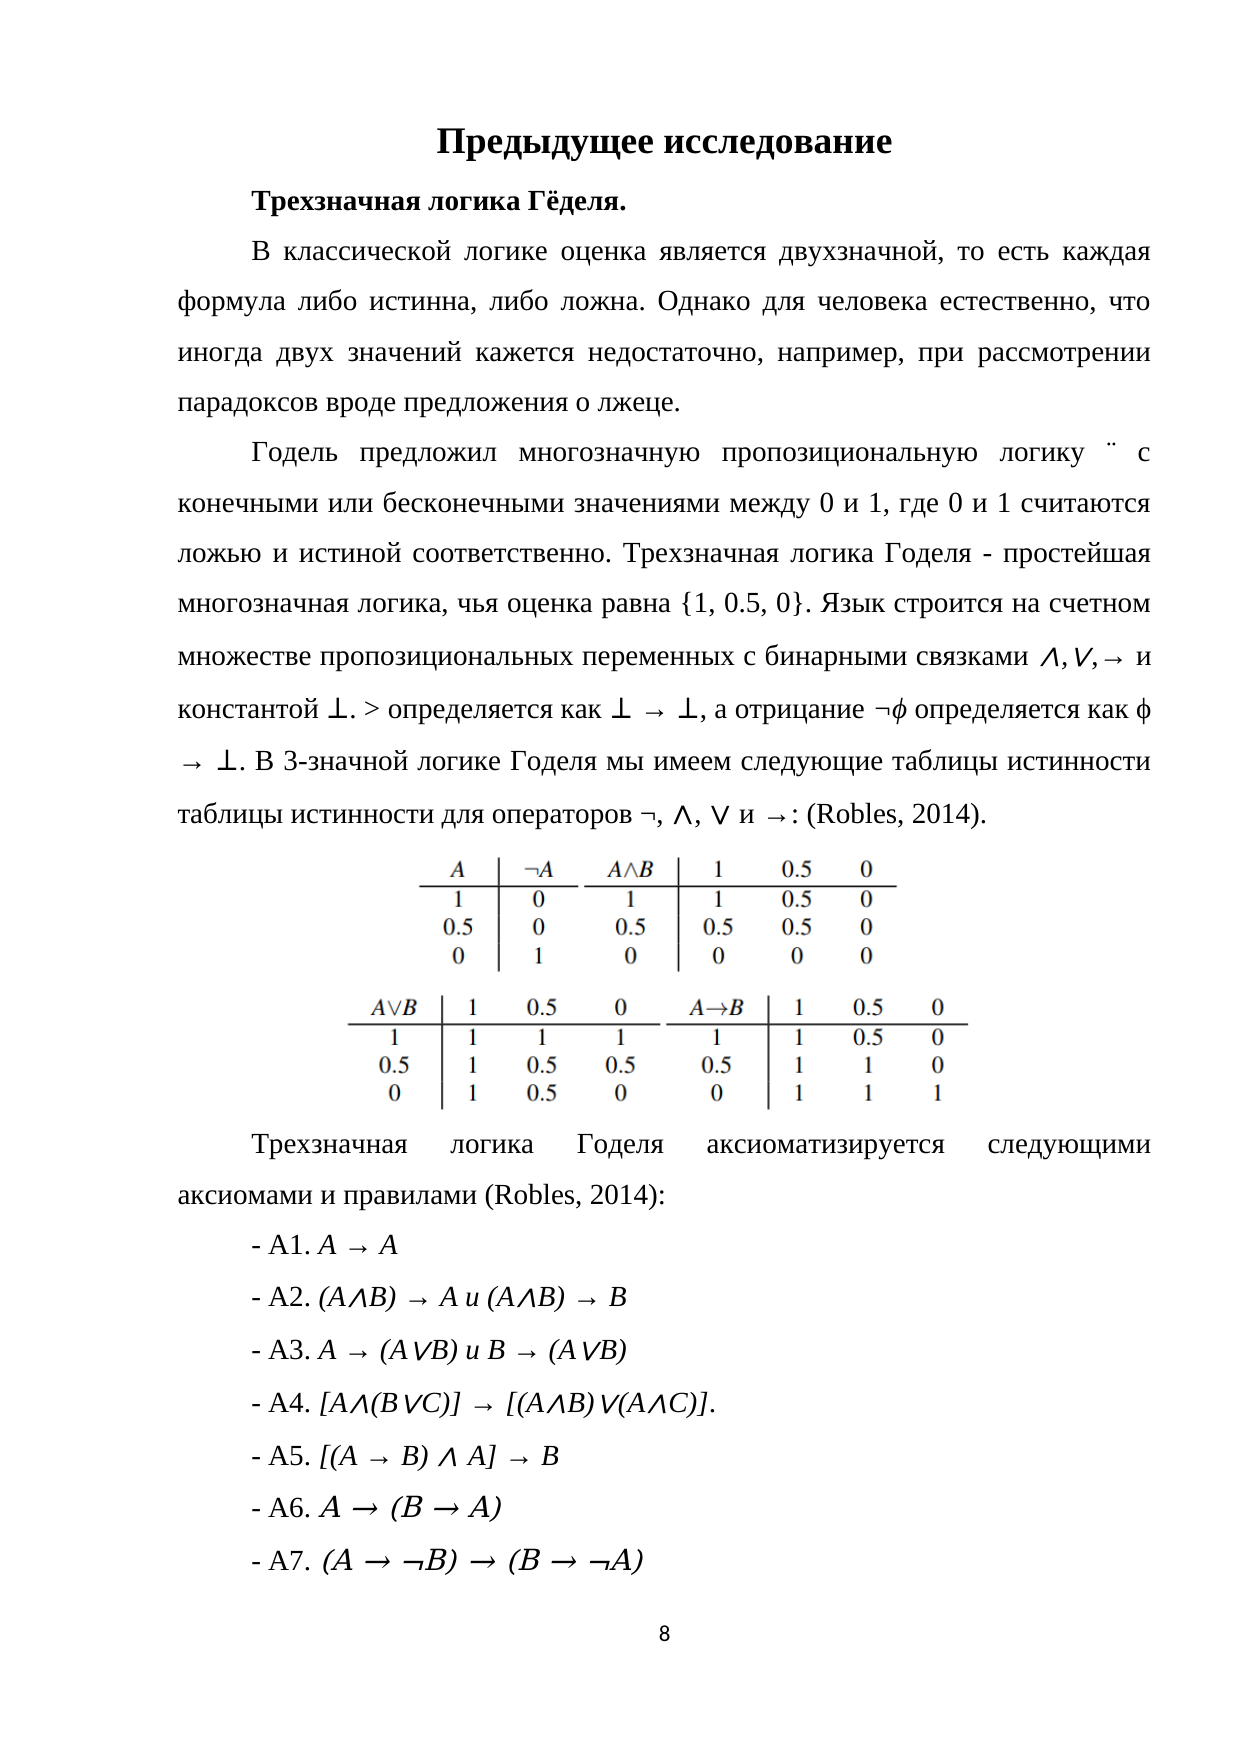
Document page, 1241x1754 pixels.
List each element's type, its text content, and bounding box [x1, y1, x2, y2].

text - A2. (A∧B) → A и (A∧B) → B [177, 1278, 1152, 1313]
text - A6. A → (B → A) [177, 1489, 1152, 1524]
text - A3. A → (A∨B) и B → (A∨B) [177, 1330, 1152, 1366]
subtitle Предыдущее исследование [177, 118, 1152, 161]
text Годель предложил многозначную пропозициональную логику ¨ с конечными или бесконечными значениями между 0 и 1, где 0 и 1 считаются ложью и истиной соответственно. Трехзначная логика Годеля - простейшая многозначная логика, чья оценка равна {1, 0.5, 0}. Язык строится на счетном множестве пропозициональных переменных с бинарными связками ∧,∨,→ и константой ⊥. > определяется как ⊥ → ⊥, а отрицание ¬ϕ определяется как ϕ → ⊥. В 3-значной логике Годеля мы имеем следующие таблицы истинности таблицы истинности для операторов ¬, ∧, ∨ и →: (Robles, 2014). [177, 434, 1152, 830]
text Трехзначная логика Гёделя. [177, 183, 1152, 216]
text - A5. [(A → B) ∧ A] → B [177, 1436, 1152, 1471]
text В классической логике оценка является двухзначной, то есть каждая формула либо истинна, либо ложна. Однако для человека естественно, что иногда двух значений кажется недостаточно, например, при рассмотрении парадоксов вроде предложения о лжеце. [177, 233, 1152, 418]
text - A4. [A∧(B∨C)] → [(A∧B)∨(A∧C)]. [177, 1383, 1152, 1418]
text Трехзначная логика Годеля аксиоматизируется следующими аксиомами и правилами (Robles, 2014): [177, 1127, 1152, 1211]
picture [331, 847, 998, 1113]
text - A1. A → A [177, 1227, 1152, 1261]
text - A7. (A → ¬B) → (B → ¬A) [177, 1542, 1152, 1577]
